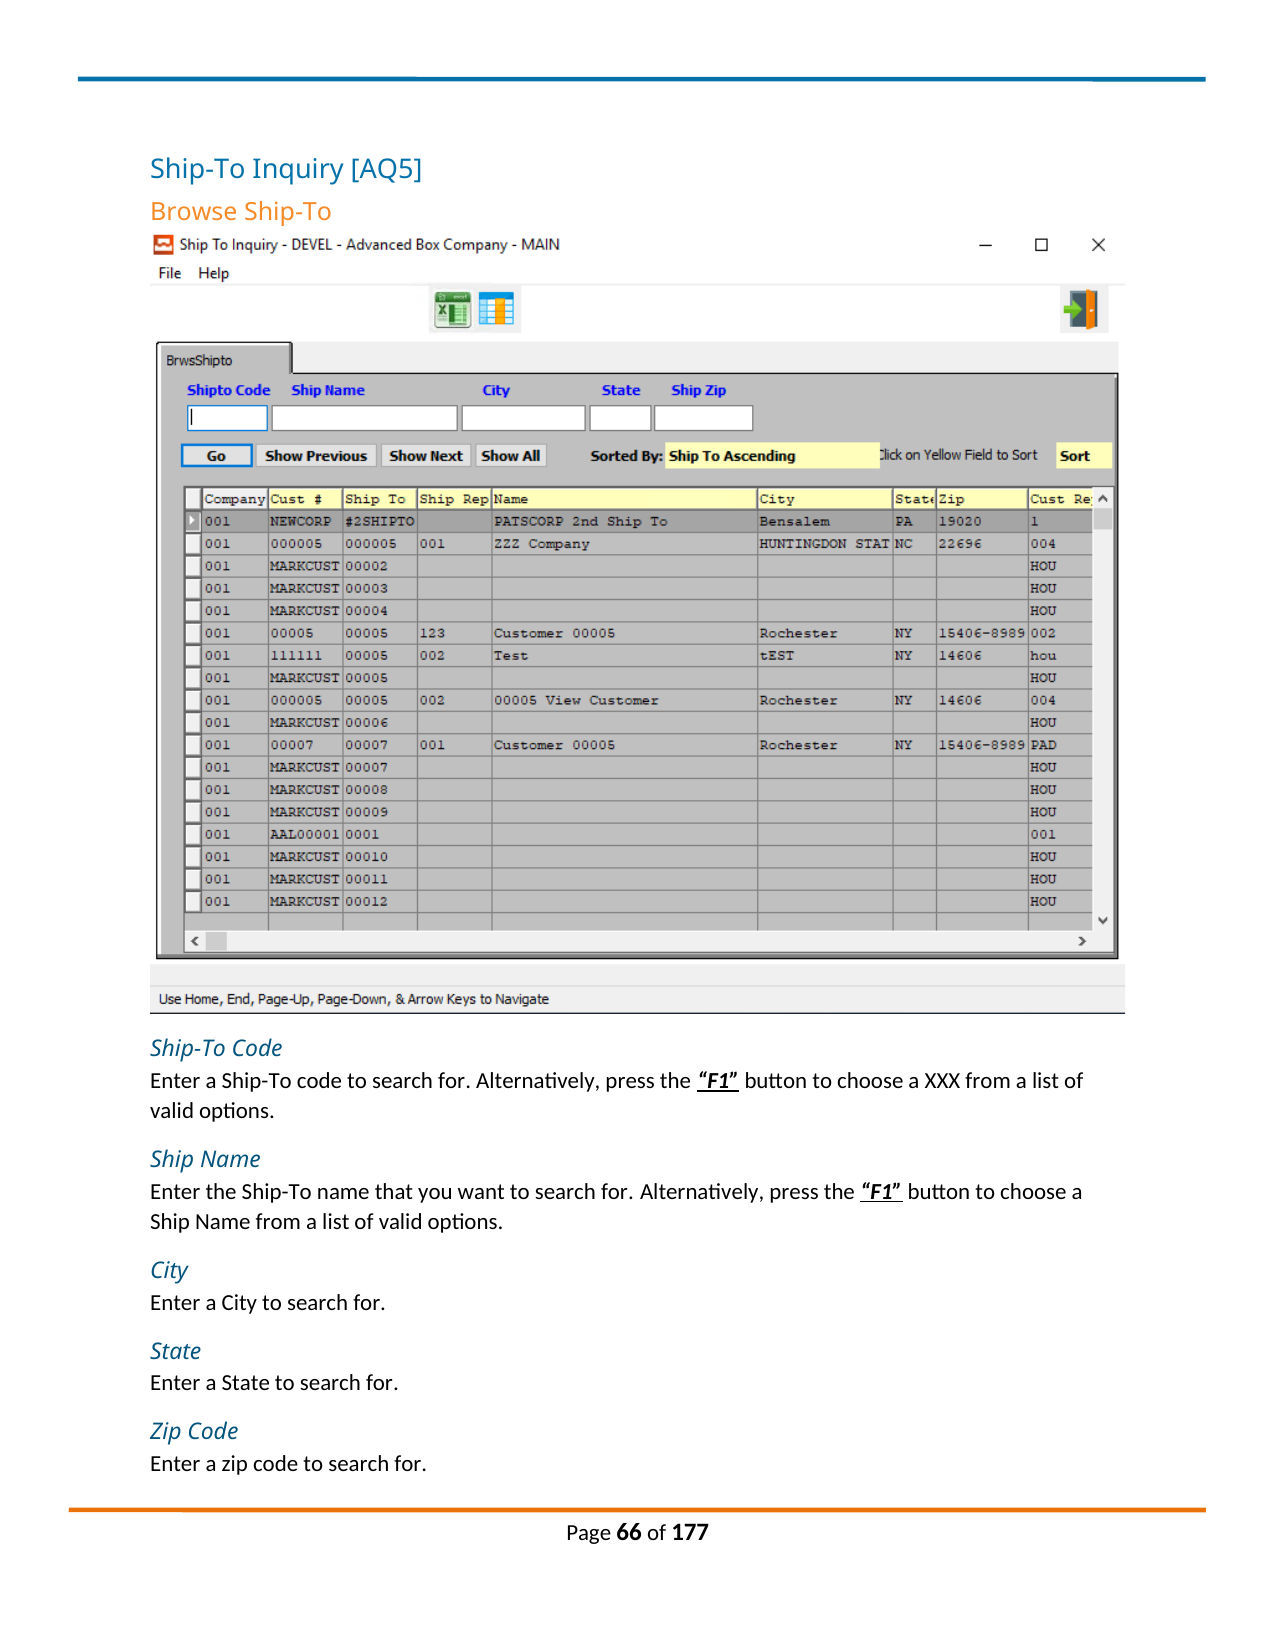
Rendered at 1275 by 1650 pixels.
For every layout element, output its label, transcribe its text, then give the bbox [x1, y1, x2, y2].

subtitle City [150, 1254, 1125, 1285]
subtitle Ship Name [150, 1143, 1125, 1174]
subtitle State [150, 1334, 1125, 1366]
text Enter a Ship-To code to search for. Alternatively, press the “F1” button to choose a XXX from a list of valid options. [150, 1066, 1125, 1124]
subtitle Browse Ship-To [150, 194, 1125, 228]
text Enter a zip code to search for. [150, 1449, 1125, 1477]
subtitle Ship-To Inquiry [AQ5] [150, 150, 1125, 187]
picture [150, 230, 1125, 1014]
text Enter a State to search for. [150, 1368, 1125, 1396]
subtitle Ship-To Code [150, 1032, 1125, 1063]
subtitle Zip Code [150, 1415, 1125, 1446]
text Enter a City to search for. [150, 1288, 1125, 1316]
text Enter the Ship-To name that you want to search for. Alternatively, press the “F1” button to choose a Ship Name from a list of valid options. [150, 1177, 1125, 1235]
